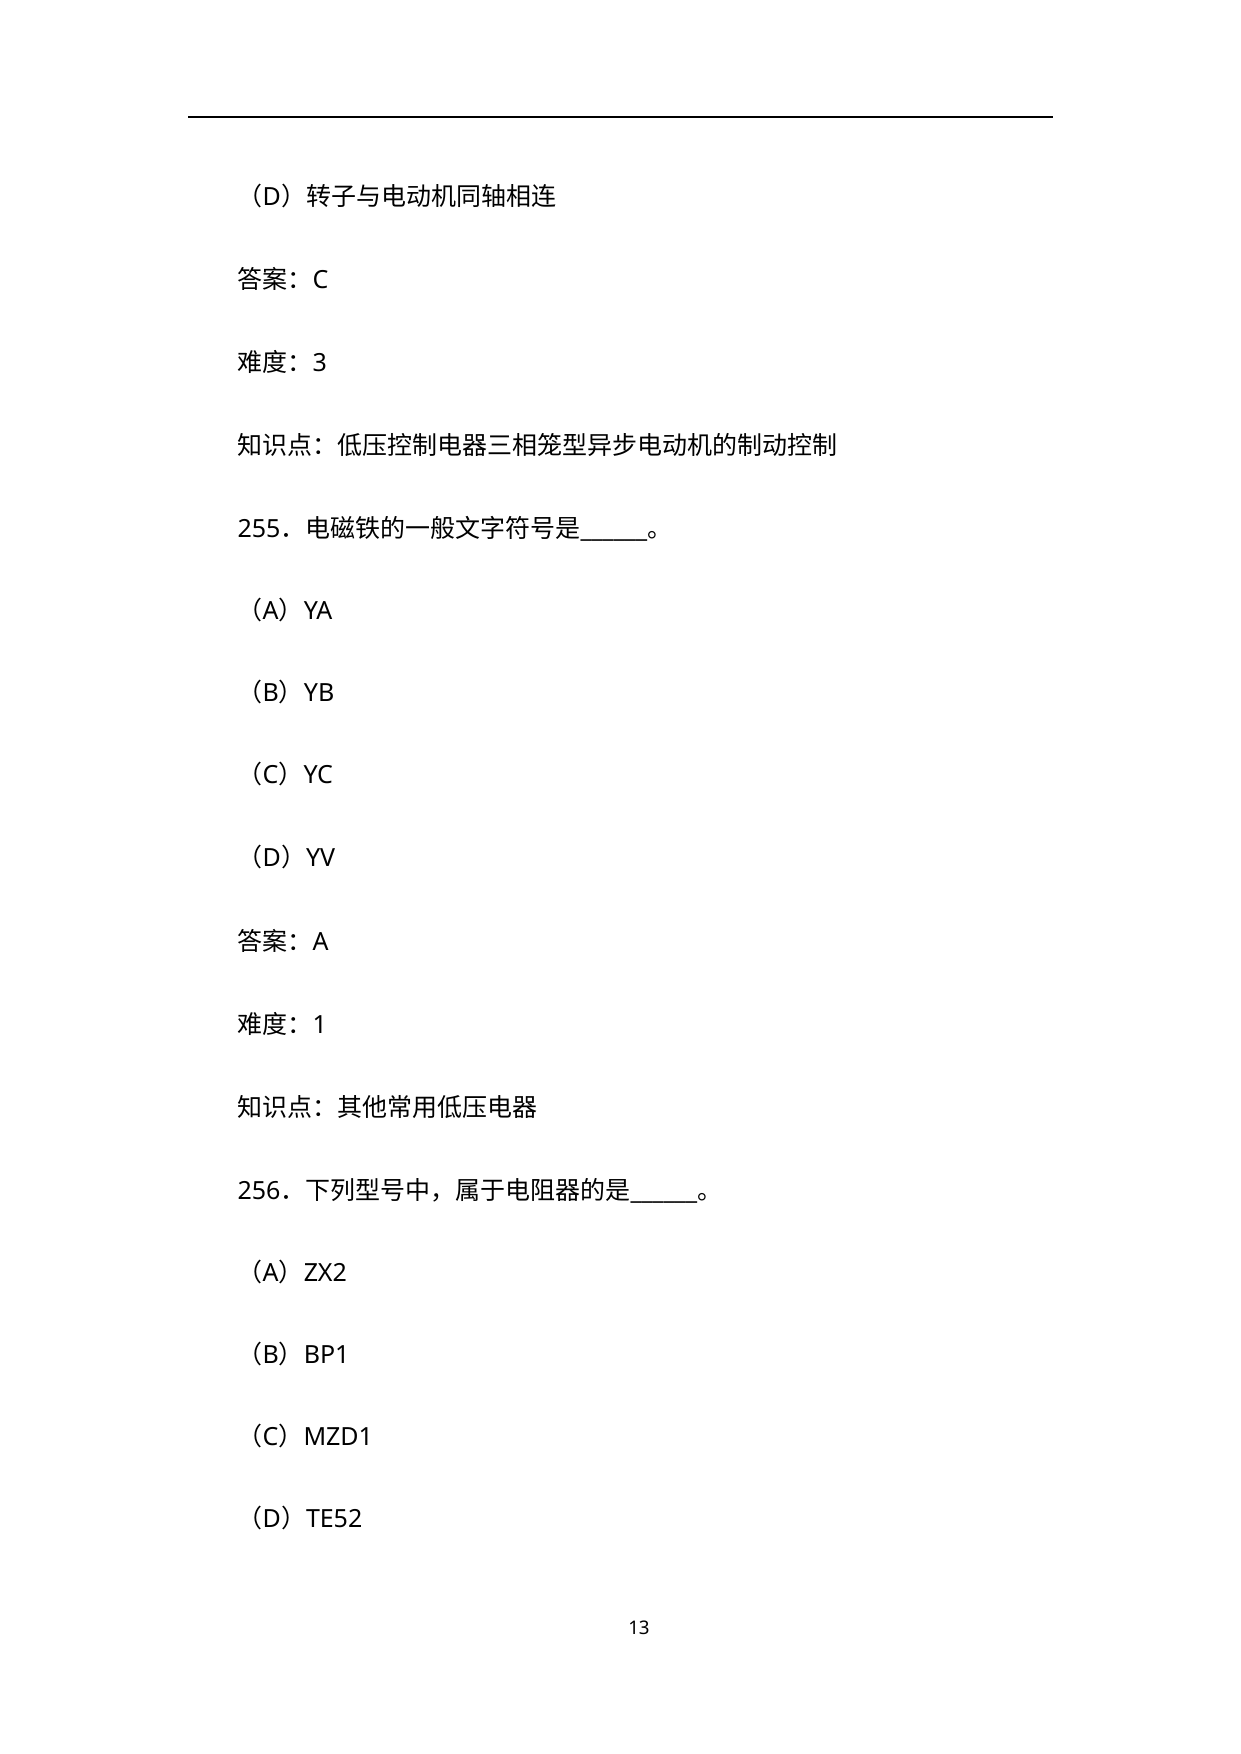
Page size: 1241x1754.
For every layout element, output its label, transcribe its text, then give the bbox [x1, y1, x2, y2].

text 知识点：其他常用低压电器 [187, 1073, 1053, 1138]
text 难度：1 [187, 990, 1053, 1055]
text （D）YV [187, 823, 1053, 888]
text （D）TE52 [187, 1485, 1053, 1550]
text 答案：A [187, 907, 1053, 972]
text （C）YC [187, 742, 1053, 807]
text 255．电磁铁的一般文字符号是______。 [187, 494, 1053, 559]
text （C）MZD1 [187, 1403, 1053, 1468]
text （B）BP1 [187, 1321, 1053, 1386]
text 256．下列型号中，属于电阻器的是______。 [187, 1156, 1053, 1221]
text （D）转子与电动机同轴相连 [187, 162, 1053, 227]
text 难度：3 [187, 328, 1053, 393]
text 答案：C [187, 245, 1053, 310]
text （A）ZX2 [187, 1239, 1053, 1304]
text （B）YB [187, 659, 1053, 724]
text （A）YA [187, 578, 1053, 643]
text 知识点：低压控制电器三相笼型异步电动机的制动控制 [187, 411, 1053, 476]
